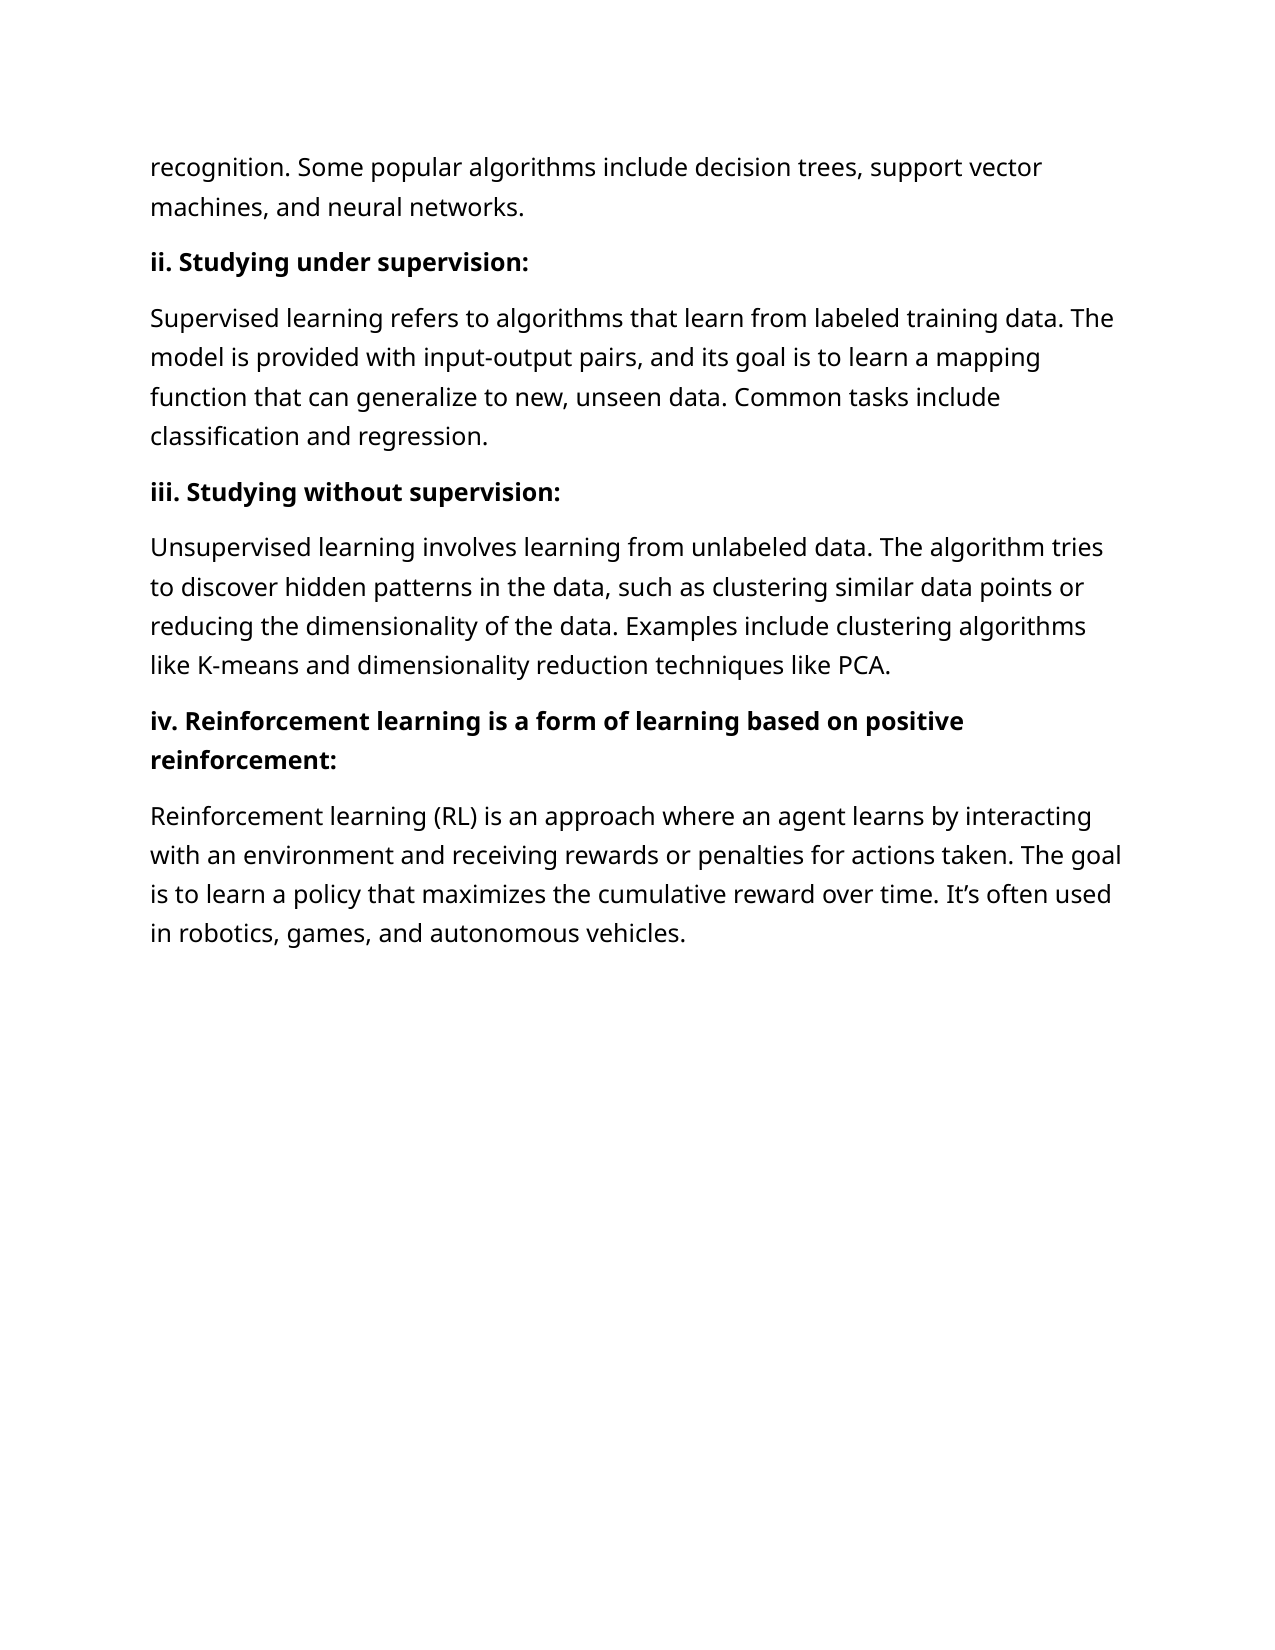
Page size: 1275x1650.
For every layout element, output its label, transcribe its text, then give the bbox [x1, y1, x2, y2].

text iv. Reinforcement learning is a form of learning based on positive reinforcement: [150, 703, 1125, 777]
text Unsupervised learning involves learning from unlabeled data. The algorithm tries to discover hidden patterns in the data, such as clustering similar data points or reducing the dimensionality of the data. Examples include clustering algorithms like K-means and dimensionality reduction techniques like PCA. [150, 530, 1125, 682]
text iii. Studying without supervision: [150, 474, 1125, 508]
text Supervised learning refers to algorithms that learn from labeled training data. The model is provided with input-output pairs, and its goal is to learn a mapping function that can generalize to new, unseen data. Common tasks include classification and regression. [150, 301, 1125, 452]
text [150, 150, 1125, 223]
text ii. Studying under supervision: [150, 245, 1125, 279]
text Reinforcement learning (RL) is an approach where an agent learns by interacting with an environment and receiving rewards or penalties for actions taken. The goal is to learn a policy that maximizes the cumulative reward over time. It’s often used in robotics, games, and autonomous vehicles. [150, 798, 1125, 950]
